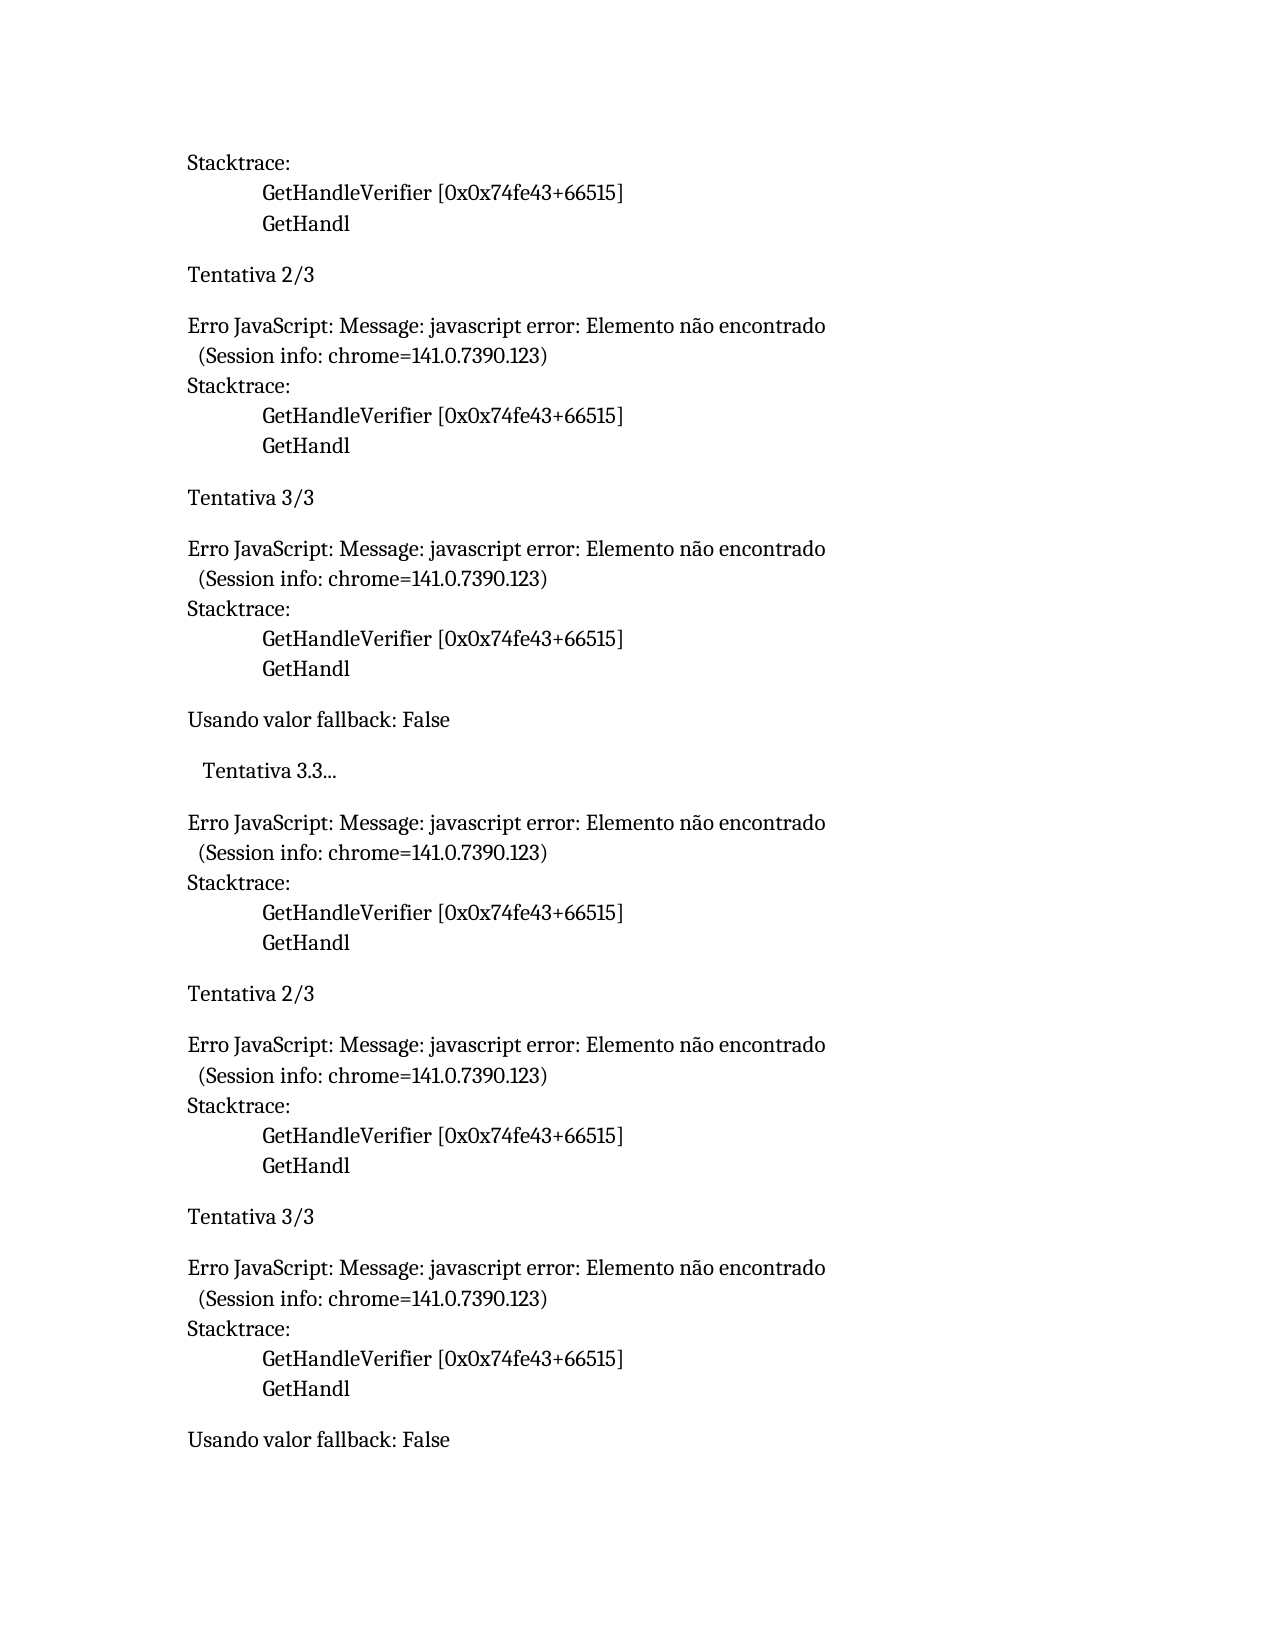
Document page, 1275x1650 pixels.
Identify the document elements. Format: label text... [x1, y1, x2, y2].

text Tentativa 3/3 [187, 484, 1087, 511]
text Usando valor fallback: False [187, 707, 1087, 734]
text Tentativa 3.3... [187, 758, 1087, 785]
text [187, 1255, 1087, 1402]
text Tentativa 2/3 [187, 981, 1087, 1008]
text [187, 150, 1087, 237]
text Usando valor fallback: False [187, 1427, 1087, 1453]
text Tentativa 2/3 [187, 261, 1087, 288]
text Tentativa 3/3 [187, 1204, 1087, 1231]
